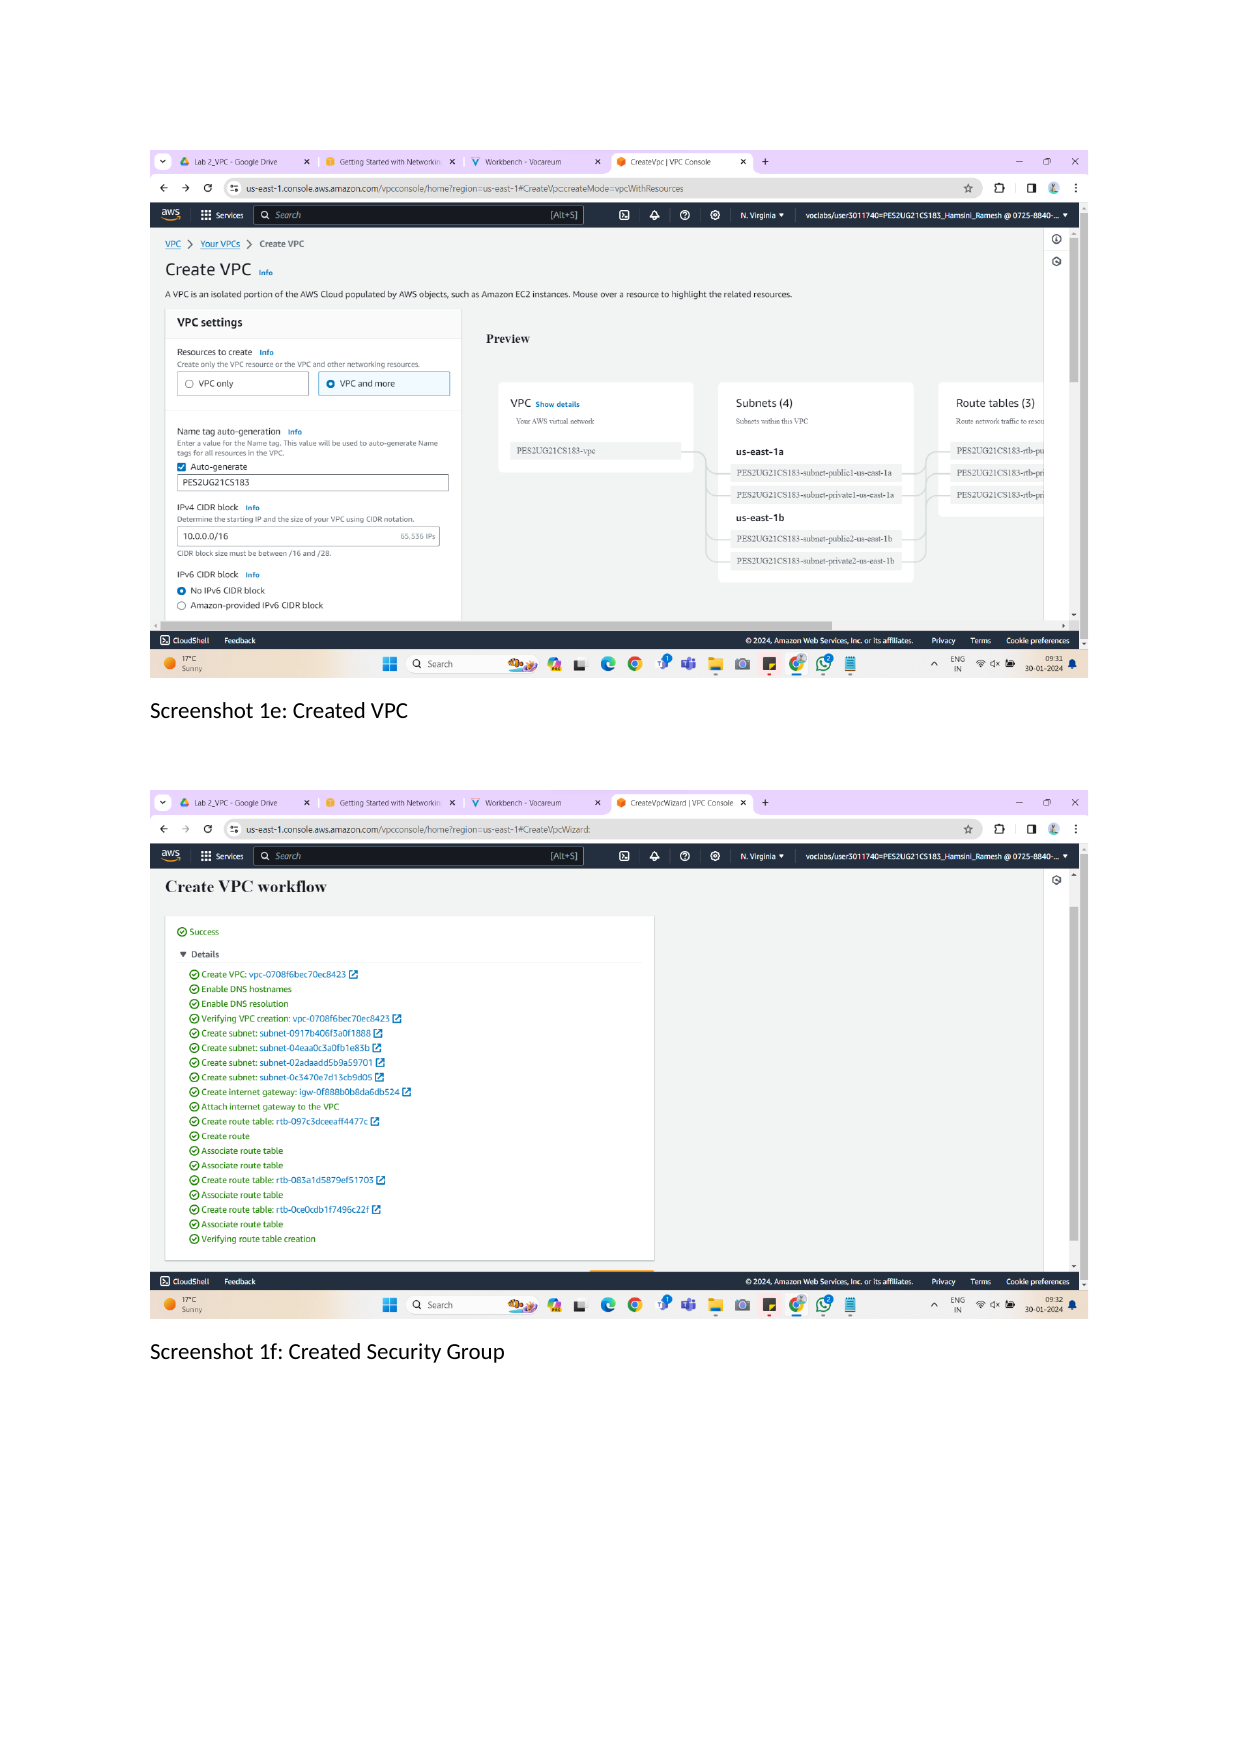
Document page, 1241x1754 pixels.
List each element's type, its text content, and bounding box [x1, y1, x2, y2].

text Screenshot 1f: Created Security Group [150, 1337, 1090, 1365]
picture [150, 150, 1089, 678]
text Screenshot 1e: Created VPC [150, 697, 1090, 725]
picture [150, 790, 1089, 1319]
